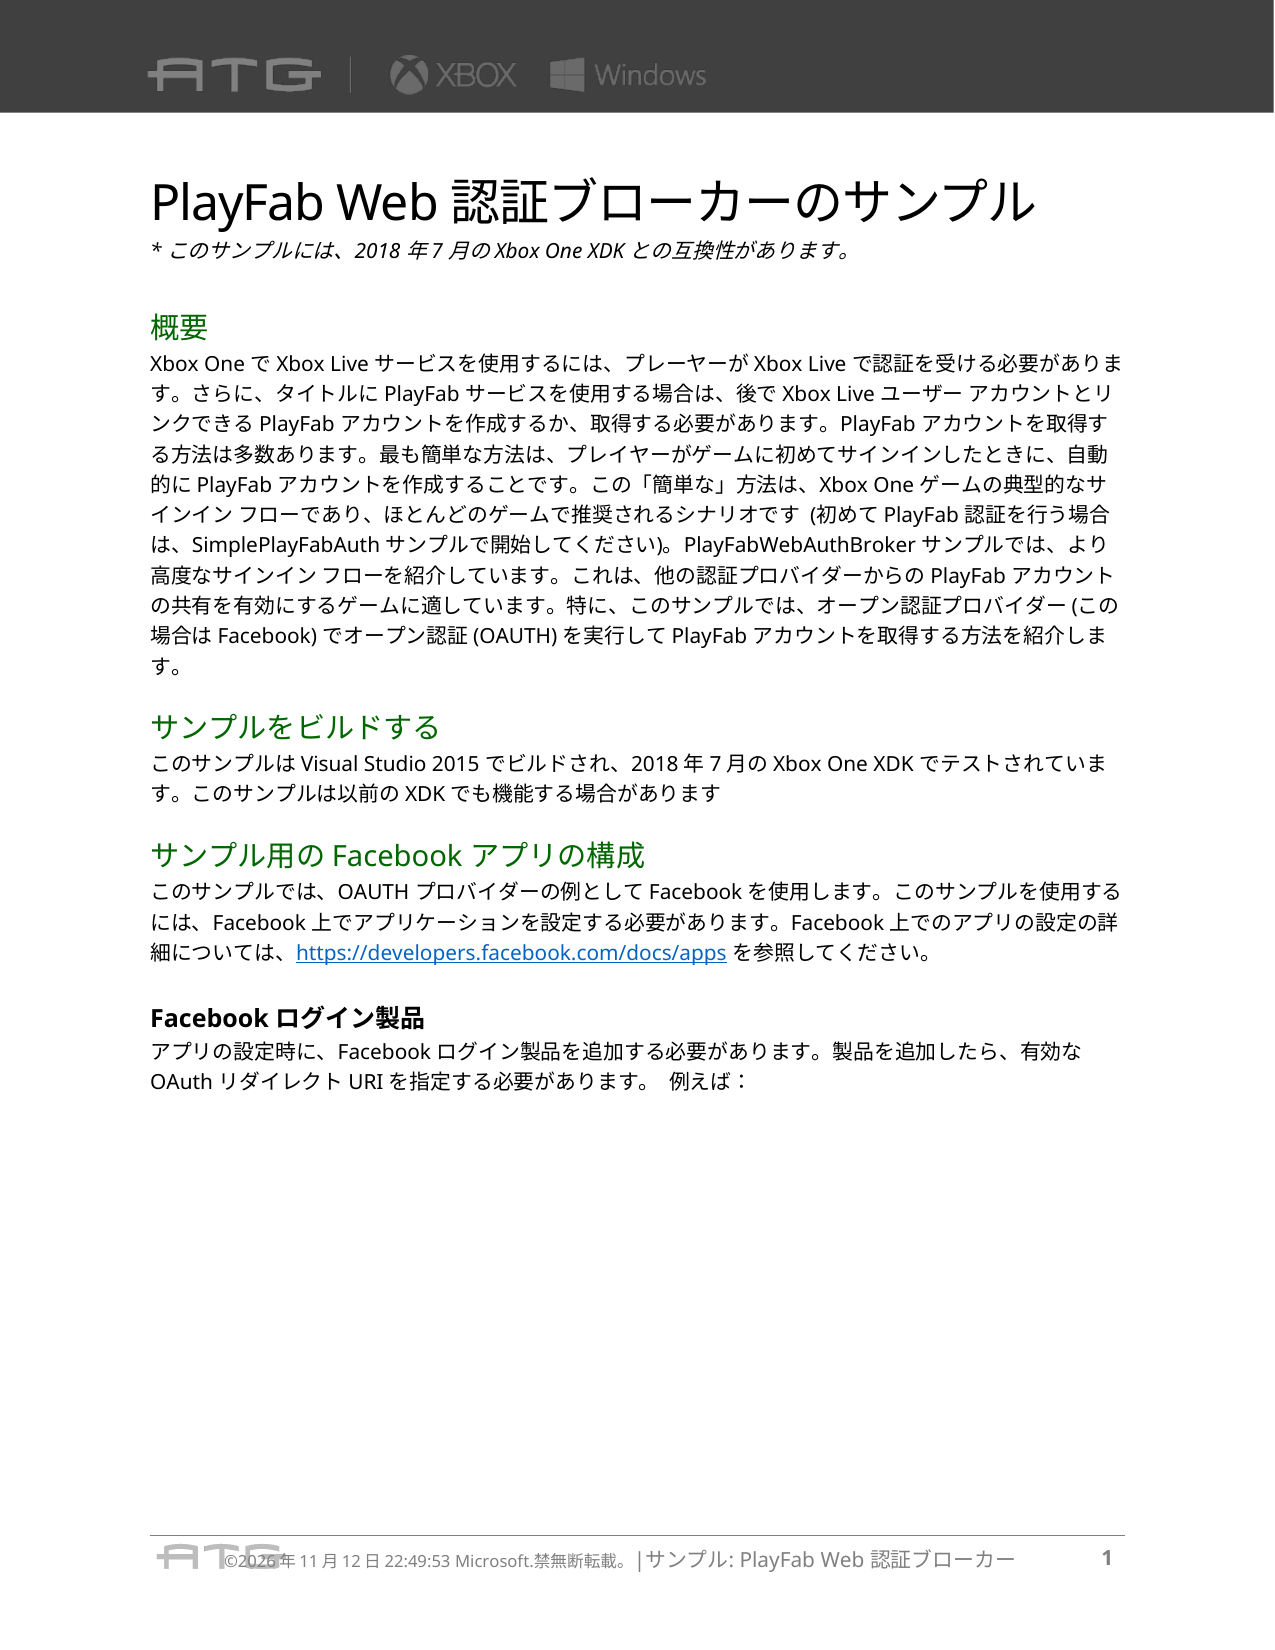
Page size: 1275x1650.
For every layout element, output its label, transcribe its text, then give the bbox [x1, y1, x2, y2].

text Xbox One で Xbox Live サービスを使用するには、プレーヤーが Xbox Live で認証を受ける必要があります。さらに、タイトルに PlayFab サービスを使用する場合は、後で Xbox Live ユーザー アカウントとリンクできる PlayFab アカウントを作成するか、取得する必要があります。PlayFab アカウントを取得する方法は多数あります。最も簡単な方法は、プレイヤーがゲームに初めてサインインしたときに、自動的に PlayFab アカウントを作成することです。この「簡単な」方法は、Xbox One ゲームの典型的なサインイン フローであり、ほとんどのゲームで推奨されるシナリオです (初めて PlayFab 認証を行う場合は、SimplePlayFabAuth サンプルで開始してください)。PlayFabWebAuthBroker サンプルでは、より高度なサインイン フローを紹介しています。これは、他の認証プロバイダーからの PlayFab アカウントの共有を有効にするゲームに適しています。特に、このサンプルでは、オープン認証プロバイダー (この場合は Facebook) でオープン認証 (OAUTH) を実行して PlayFab アカウントを取得する方法を紹介します。 [150, 347, 1125, 680]
text * このサンプルには、2018 年 7 月の Xbox One XDK との互換性があります。 [150, 234, 1125, 265]
subtitle サンプルをビルドする [150, 705, 1125, 747]
picture [156, 1543, 286, 1569]
subtitle 概要 [150, 304, 1125, 347]
title PlayFab Web 認証ブローカーのサンプル [150, 162, 1125, 234]
text このサンプルは Visual Studio 2015 でビルドされ、2018 年 7 月の Xbox One XDK でテストされています。このサンプルは以前の XDK でも機能する場合があります [150, 747, 1125, 808]
subtitle サンプル用の Facebook アプリの構成 [150, 833, 1125, 875]
subtitle Facebook ログイン製品 [150, 999, 1125, 1035]
picture [147, 55, 706, 95]
text アプリの設定時に、Facebook ログイン製品を追加する必要があります。製品を追加したら、有効な OAuth リダイレクト URI を指定する必要があります。 例えば： [150, 1035, 1125, 1096]
text このサンプルでは、OAUTH プロバイダーの例として Facebook を使用します。このサンプルを使用するには、Facebook 上でアプリケーションを設定する必要があります。Facebook 上でのアプリの設定の詳細については、https://developers.facebook.com/docs/apps を参照してください。 [150, 875, 1125, 966]
